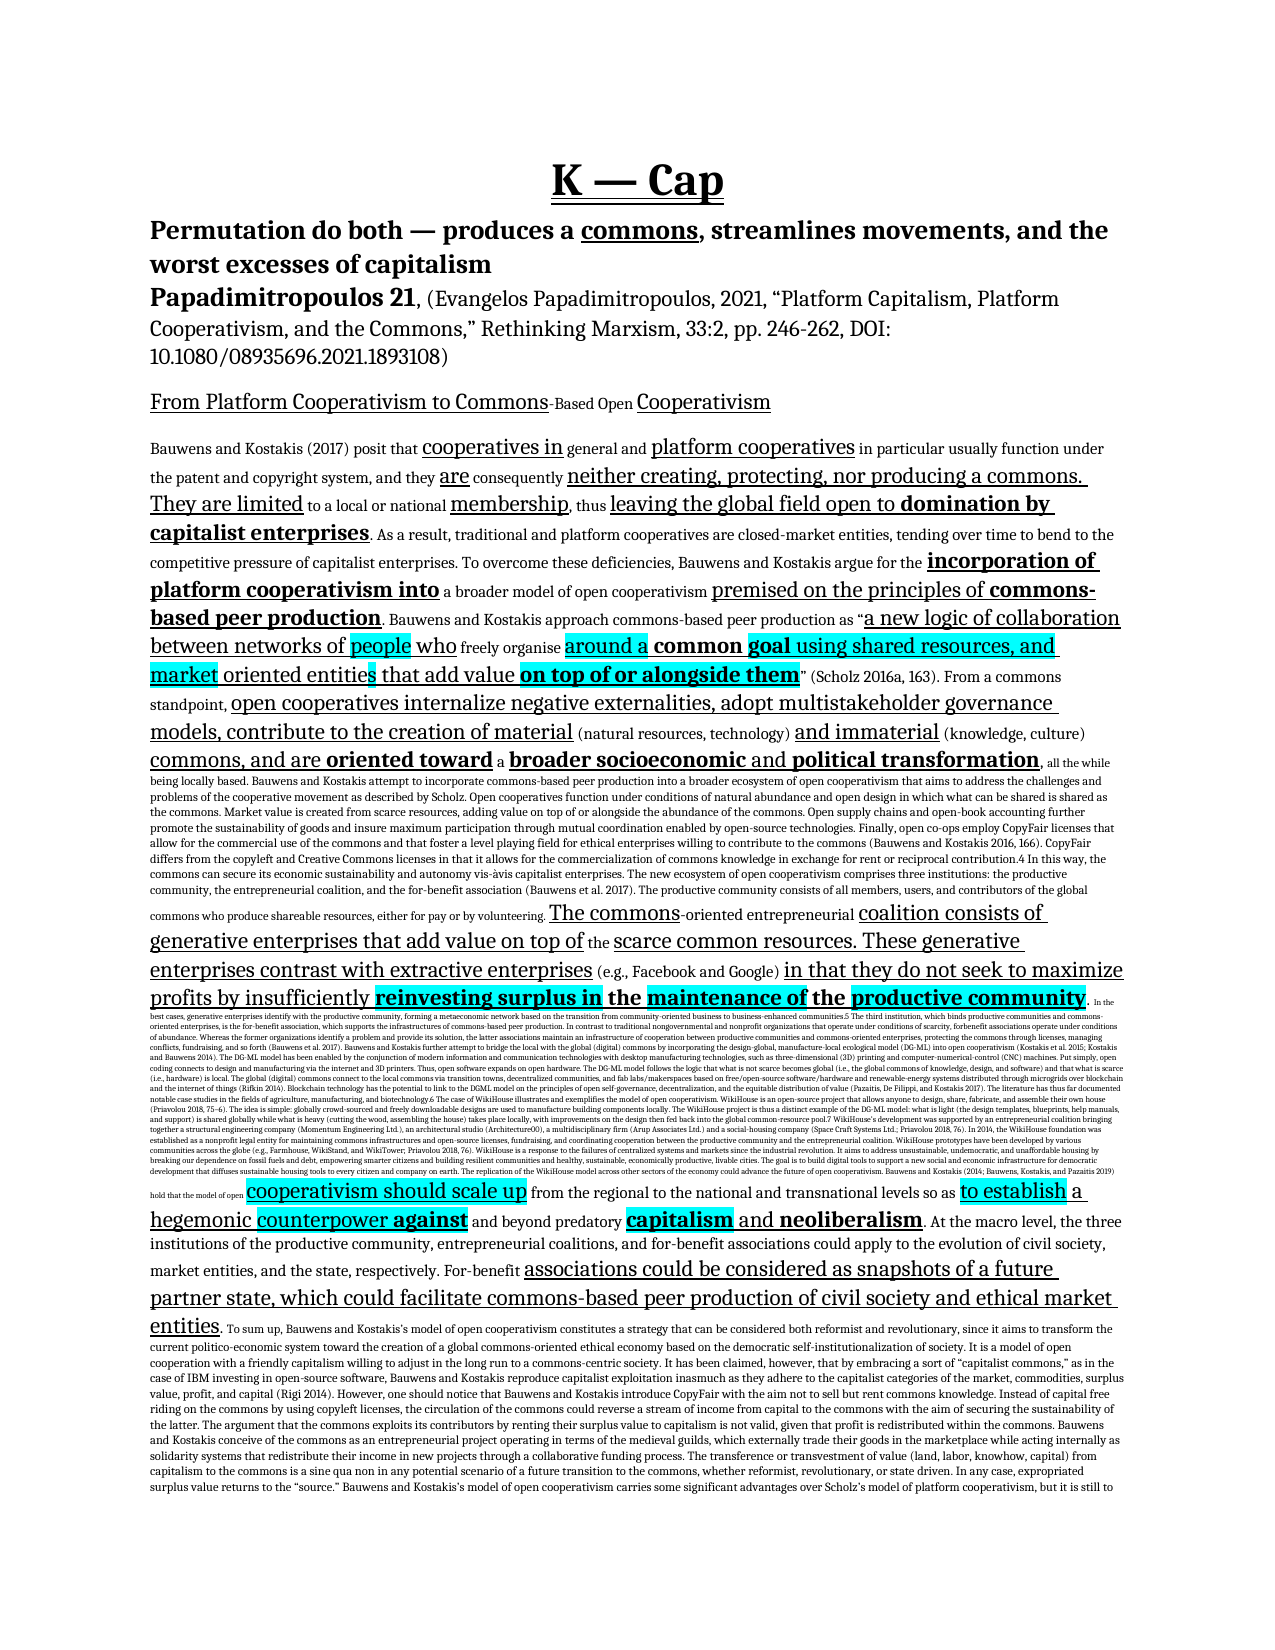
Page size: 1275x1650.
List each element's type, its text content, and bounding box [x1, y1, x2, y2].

subtitle Permutation do both — produces a commons, streamlines movements, and the worst excesses of capitalism [150, 215, 1125, 280]
text From Platform Cooperativism to Commons-Based Open Cooperativism [150, 389, 1125, 415]
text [150, 434, 1125, 1494]
text Papadimitropoulos 21, (Evangelos Papadimitropoulos, 2021, “Platform Capitalism, Platform Cooperativism, and the Commons,” Rethinking Marxism, 33:2, pp. 246-262, DOI: 10.1080/08935696.2021.1893108) [150, 282, 1125, 370]
subtitle K — Cap [150, 154, 1125, 207]
